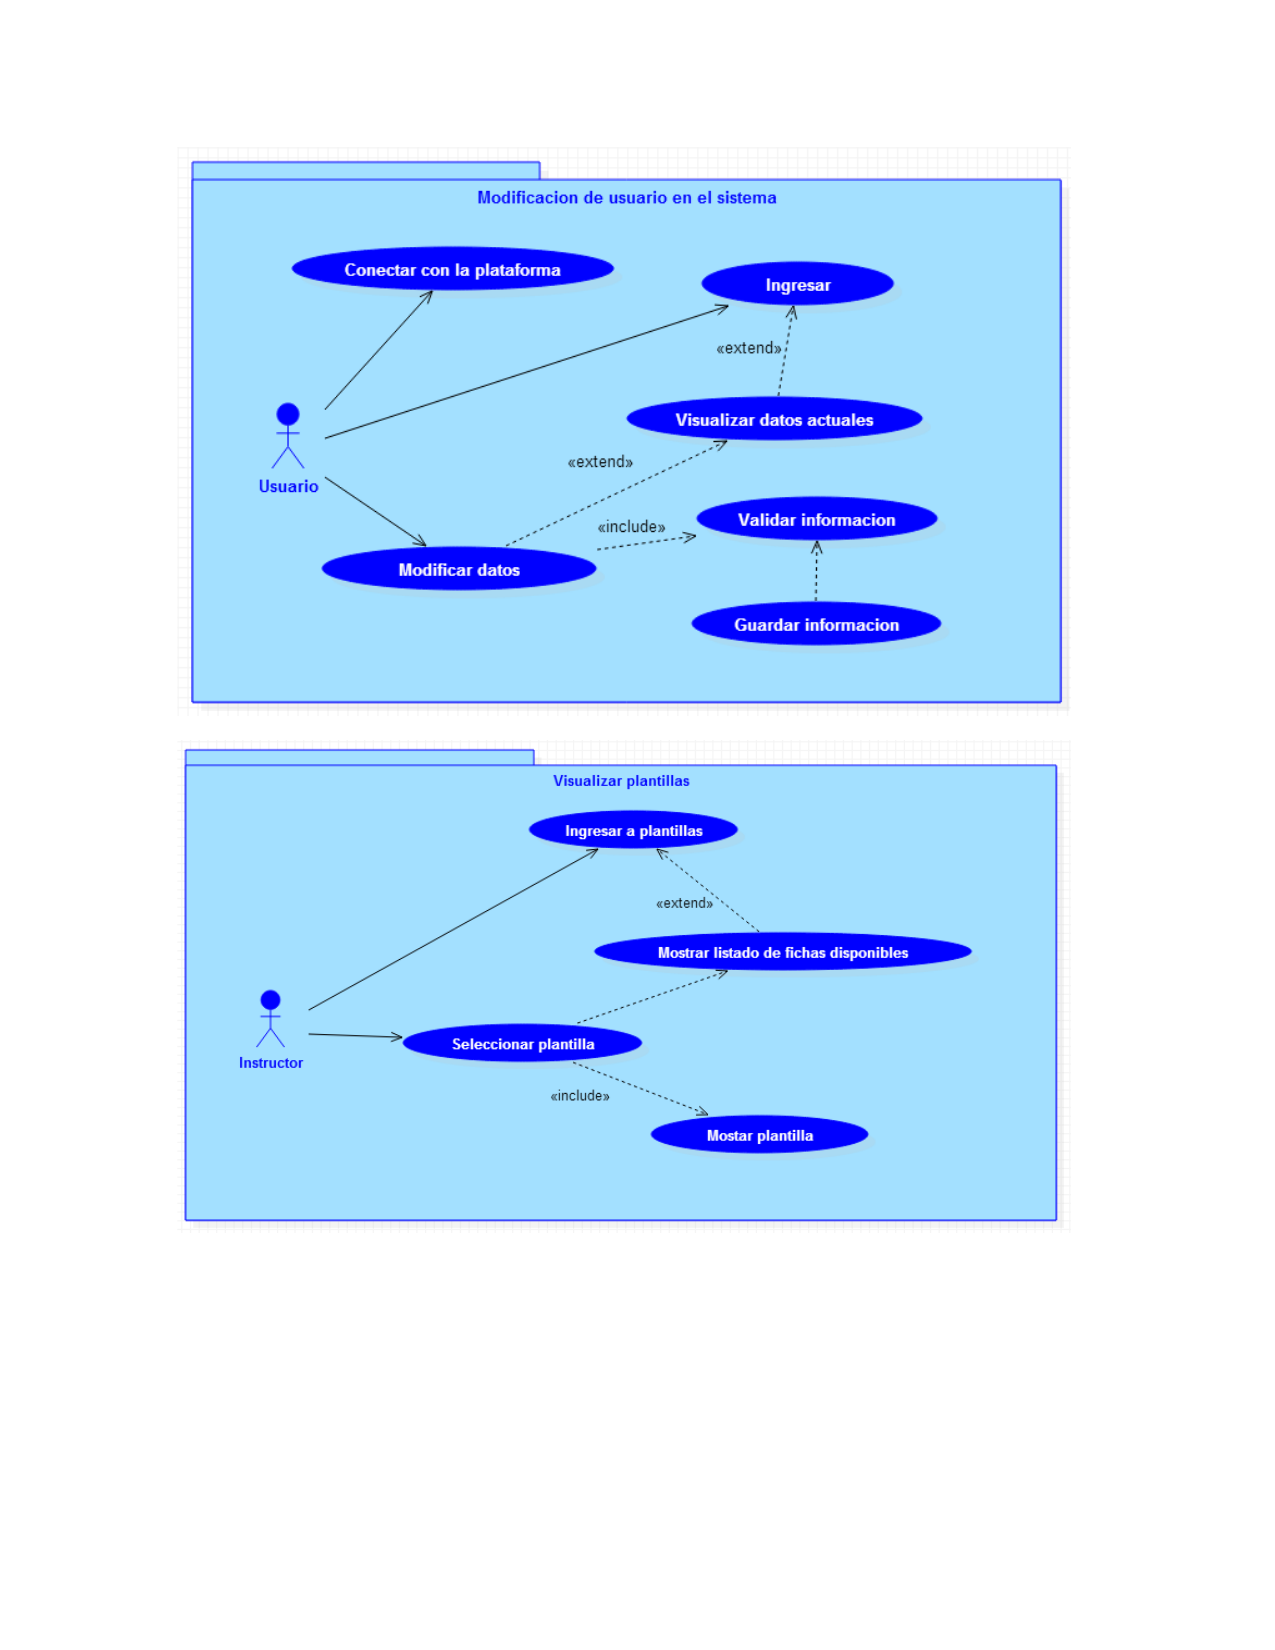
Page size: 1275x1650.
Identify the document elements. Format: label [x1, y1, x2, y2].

picture [177, 147, 1071, 716]
picture [177, 740, 1071, 1233]
